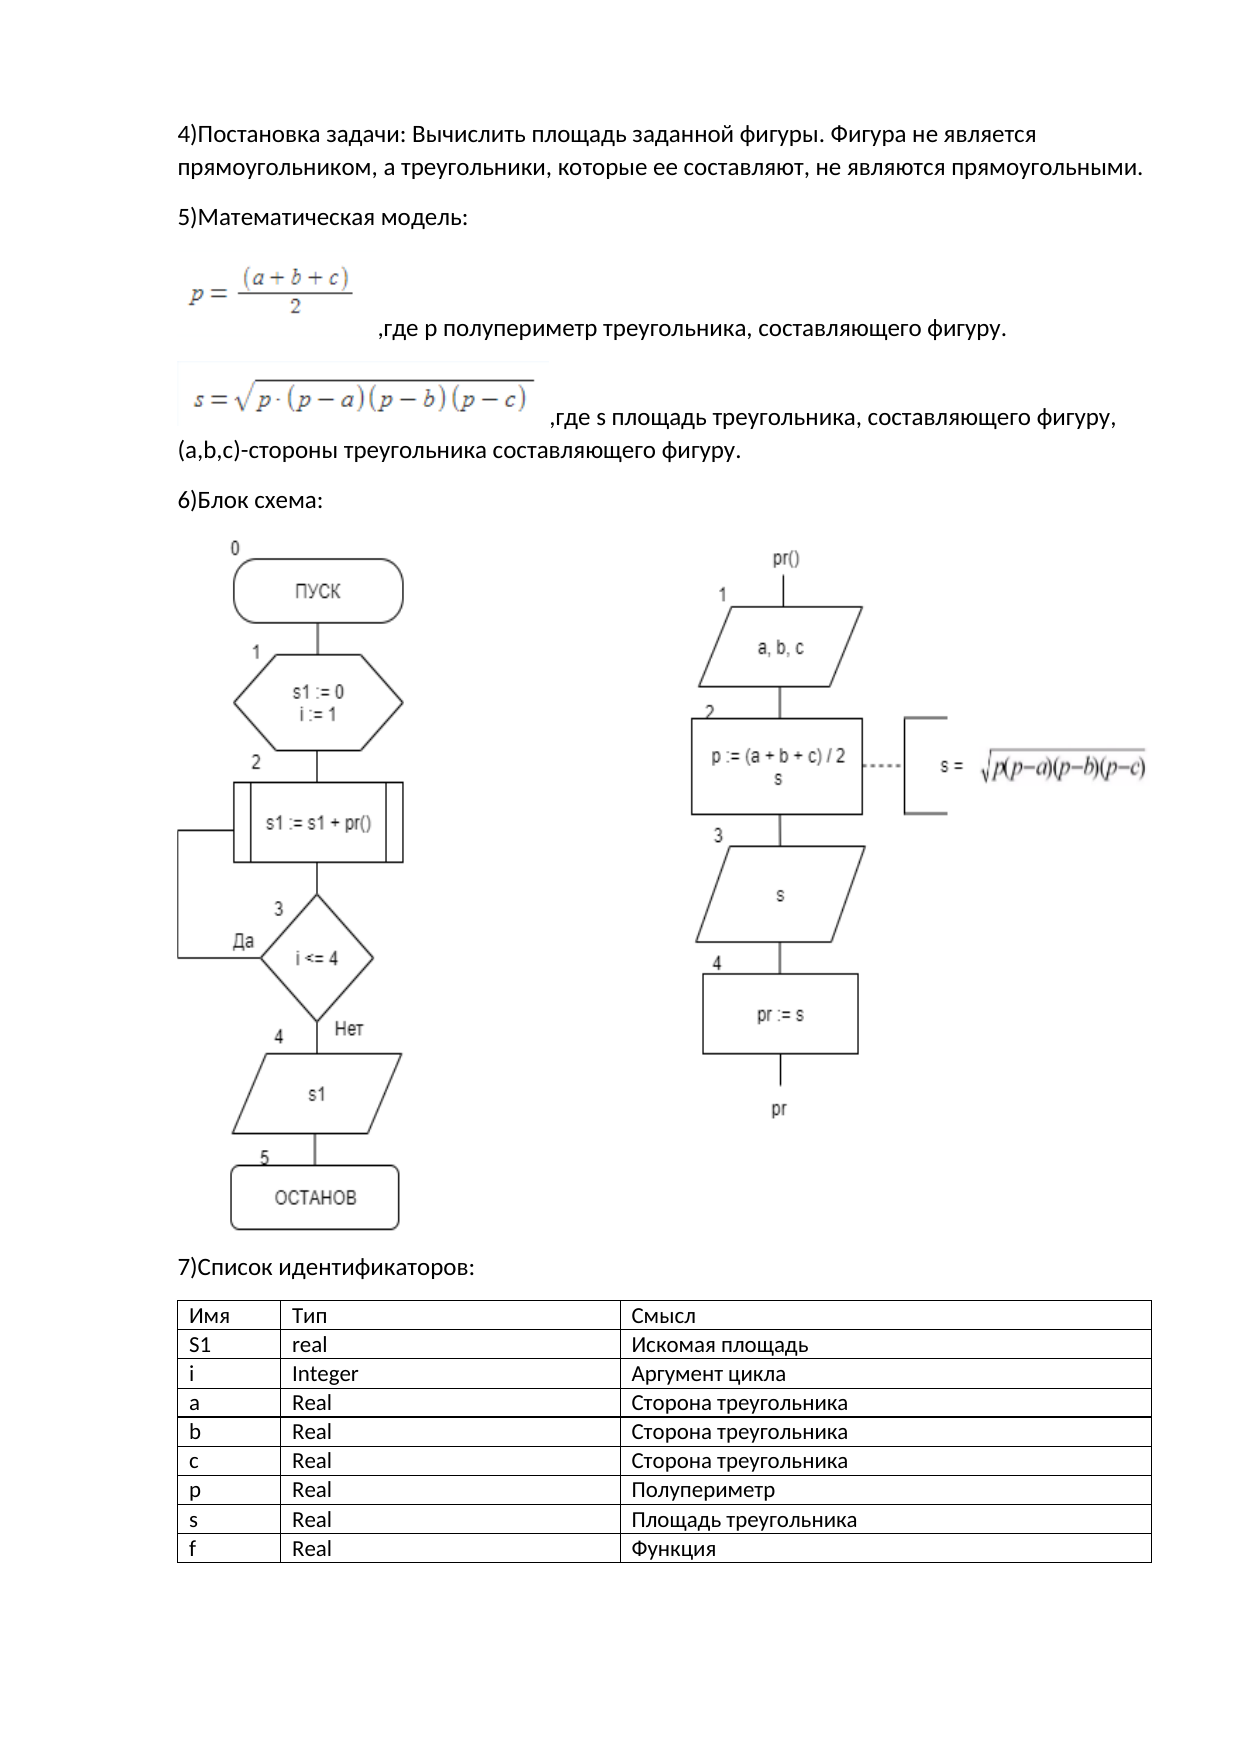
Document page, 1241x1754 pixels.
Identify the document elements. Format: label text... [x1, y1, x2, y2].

table_cell Сторона треугольника [621, 1447, 1151, 1474]
table_header Тип [281, 1301, 620, 1329]
picture [177, 533, 1152, 1232]
text ,где p полупериметр треугольника, составляющего фигуру. [177, 250, 1152, 342]
text 7)Список идентификаторов: [177, 1251, 1152, 1281]
table_cell Real [281, 1447, 620, 1474]
table_cell i [178, 1359, 280, 1387]
text ,где s площадь треугольника, составляющего фигуру, (a,b,c)-стороны треугольника составляющего фигуру. [177, 361, 1152, 465]
table_cell s [178, 1505, 280, 1533]
table_header Имя [178, 1301, 280, 1329]
table_cell p [178, 1476, 280, 1504]
table_header Смысл [621, 1301, 1151, 1329]
table_cell Real [281, 1418, 620, 1446]
table_cell Функция [621, 1534, 1151, 1562]
table_cell Real [281, 1534, 620, 1562]
table_cell S1 [178, 1330, 280, 1358]
text 6)Блок схема: [177, 484, 1152, 514]
table_cell Integer [281, 1359, 620, 1387]
table_cell Площадь треугольника [621, 1505, 1151, 1533]
table_cell a [178, 1389, 280, 1416]
table_cell c [178, 1447, 280, 1474]
table_cell Real [281, 1505, 620, 1533]
table_cell Real [281, 1389, 620, 1416]
table_cell Аргумент цикла [621, 1359, 1151, 1387]
table_cell Сторона треугольника [621, 1418, 1151, 1446]
table_cell Полупериметр [621, 1476, 1151, 1504]
table_cell f [178, 1534, 280, 1562]
table_cell real [281, 1330, 620, 1358]
table_cell b [178, 1418, 280, 1446]
table_cell Искомая площадь [621, 1330, 1151, 1358]
text 5)Математическая модель: [177, 201, 1152, 231]
table_cell Сторона треугольника [621, 1389, 1151, 1416]
picture [177, 361, 549, 426]
picture [177, 250, 378, 337]
text 4)Постановка задачи: Вычислить площадь заданной фигуры. Фигура не является прямоугольником, а треугольники, которые ее составляют, не являются прямоугольными. [177, 118, 1152, 182]
table_cell Real [281, 1476, 620, 1504]
